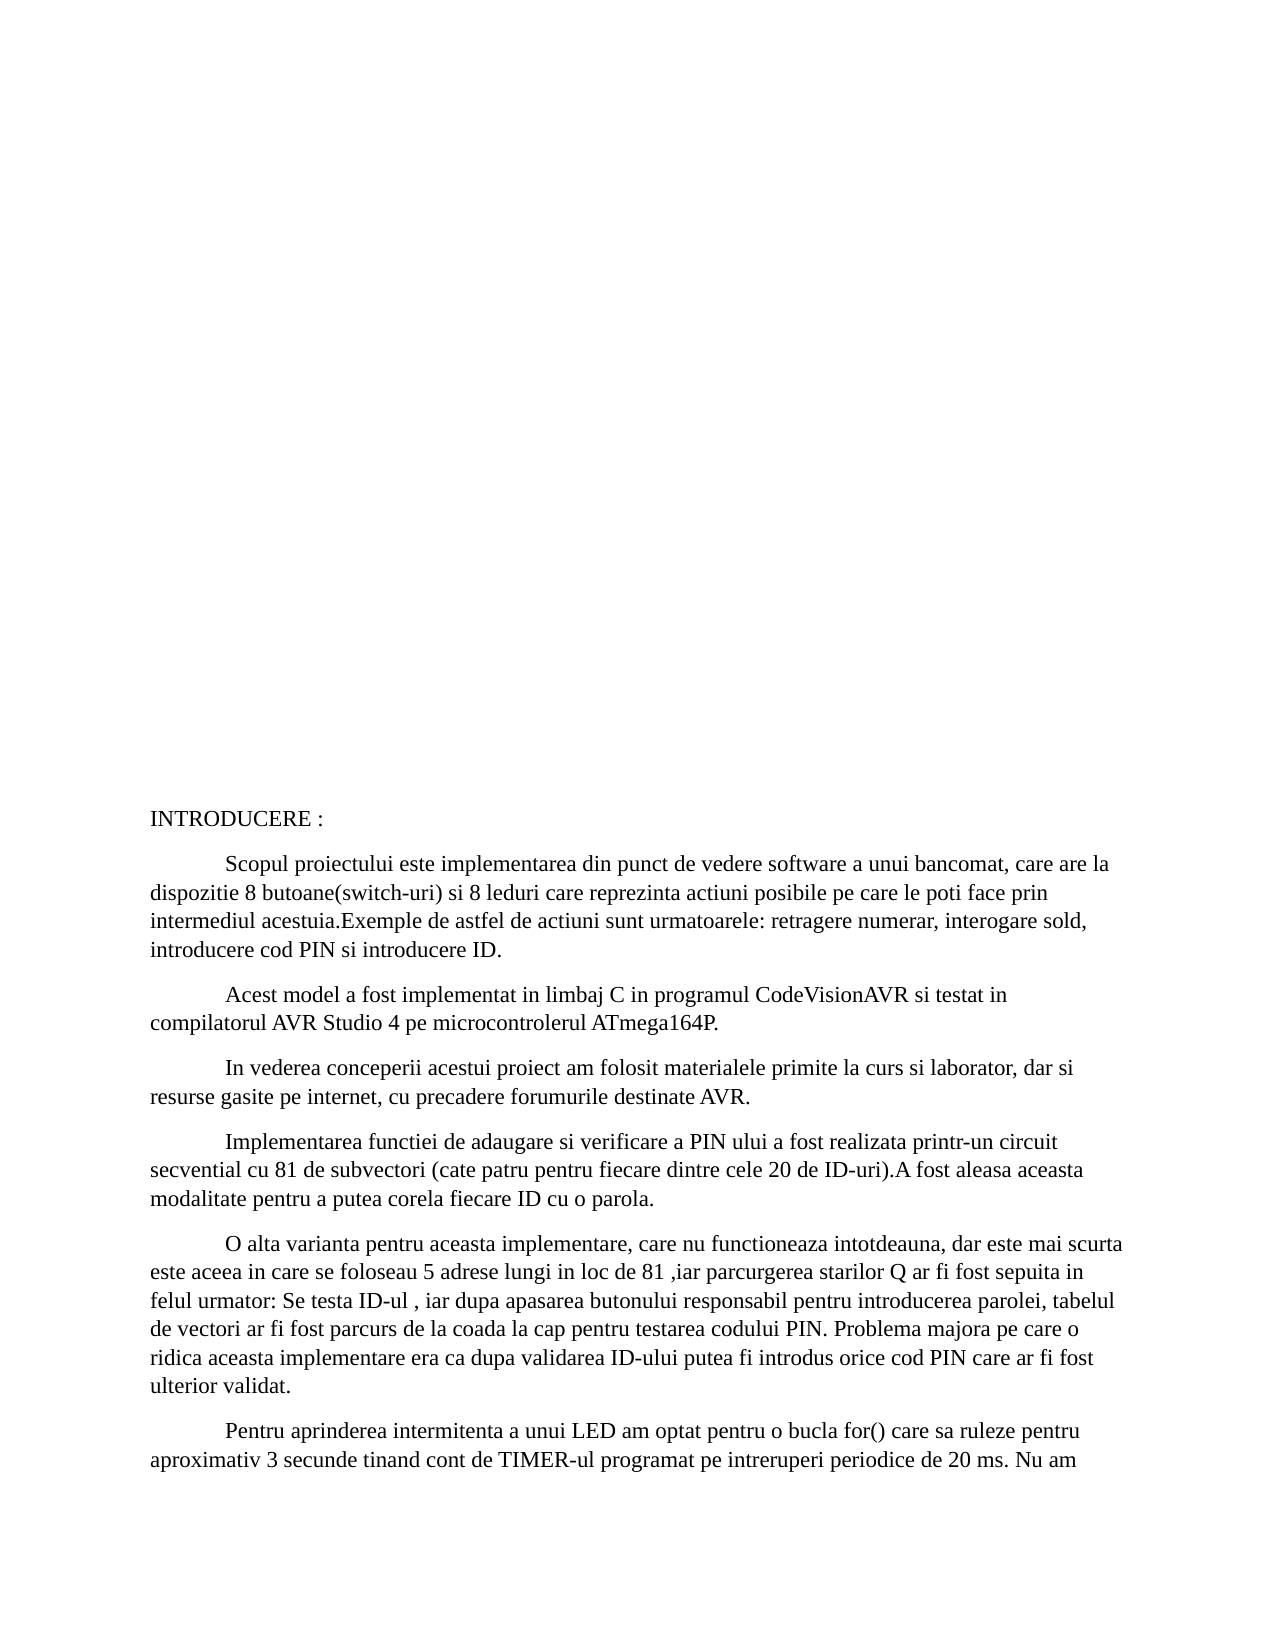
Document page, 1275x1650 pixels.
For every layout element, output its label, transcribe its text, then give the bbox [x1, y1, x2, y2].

text O alta varianta pentru aceasta implementare, care nu functioneaza intotdeauna, dar este mai scurta este aceea in care se foloseau 5 adrese lungi in loc de 81 ,iar parcurgerea starilor Q ar fi fost sepuita in felul urmator: Se testa ID-ul , iar dupa apasarea butonului responsabil pentru introducerea parolei, tabelul de vectori ar fi fost parcurs de la coada la cap pentru testarea codului PIN. Problema majora pe care o ridica aceasta implementare era ca dupa validarea ID-ului putea fi introdus orice cod PIN care ar fi fost ulterior validat. [150, 1230, 1125, 1398]
text Acest model a fost implementat in limbaj C in programul CodeVisionAVR si testat in compilatorul AVR Studio 4 pe microcontrolerul ATmega164P. [150, 981, 1125, 1036]
text Scopul proiectului este implementarea din punct de vedere software a unui bancomat, care are la dispozitie 8 butoane(switch-uri) si 8 leduri care reprezinta actiuni posibile pe care le poti face prin intermediul acestuia.Exemple de astfel de actiuni sunt urmatoarele: retragere numerar, interogare sold, introducere cod PIN si introducere ID. [150, 851, 1125, 962]
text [150, 1417, 1125, 1472]
text Implementarea functiei de adaugare si verificare a PIN ului a fost realizata printr-un circuit secvential cu 81 de subvectori (cate patru pentru fiecare dintre cele 20 de ID-uri).A fost aleasa aceasta modalitate pentru a putea corela fiecare ID cu o parola. [150, 1128, 1125, 1211]
text INTRODUCERE : [150, 805, 1125, 832]
text In vederea conceperii acestui proiect am folosit materialele primite la curs si laborator, dar si resurse gasite pe internet, cu precadere forumurile destinate AVR. [150, 1054, 1125, 1109]
